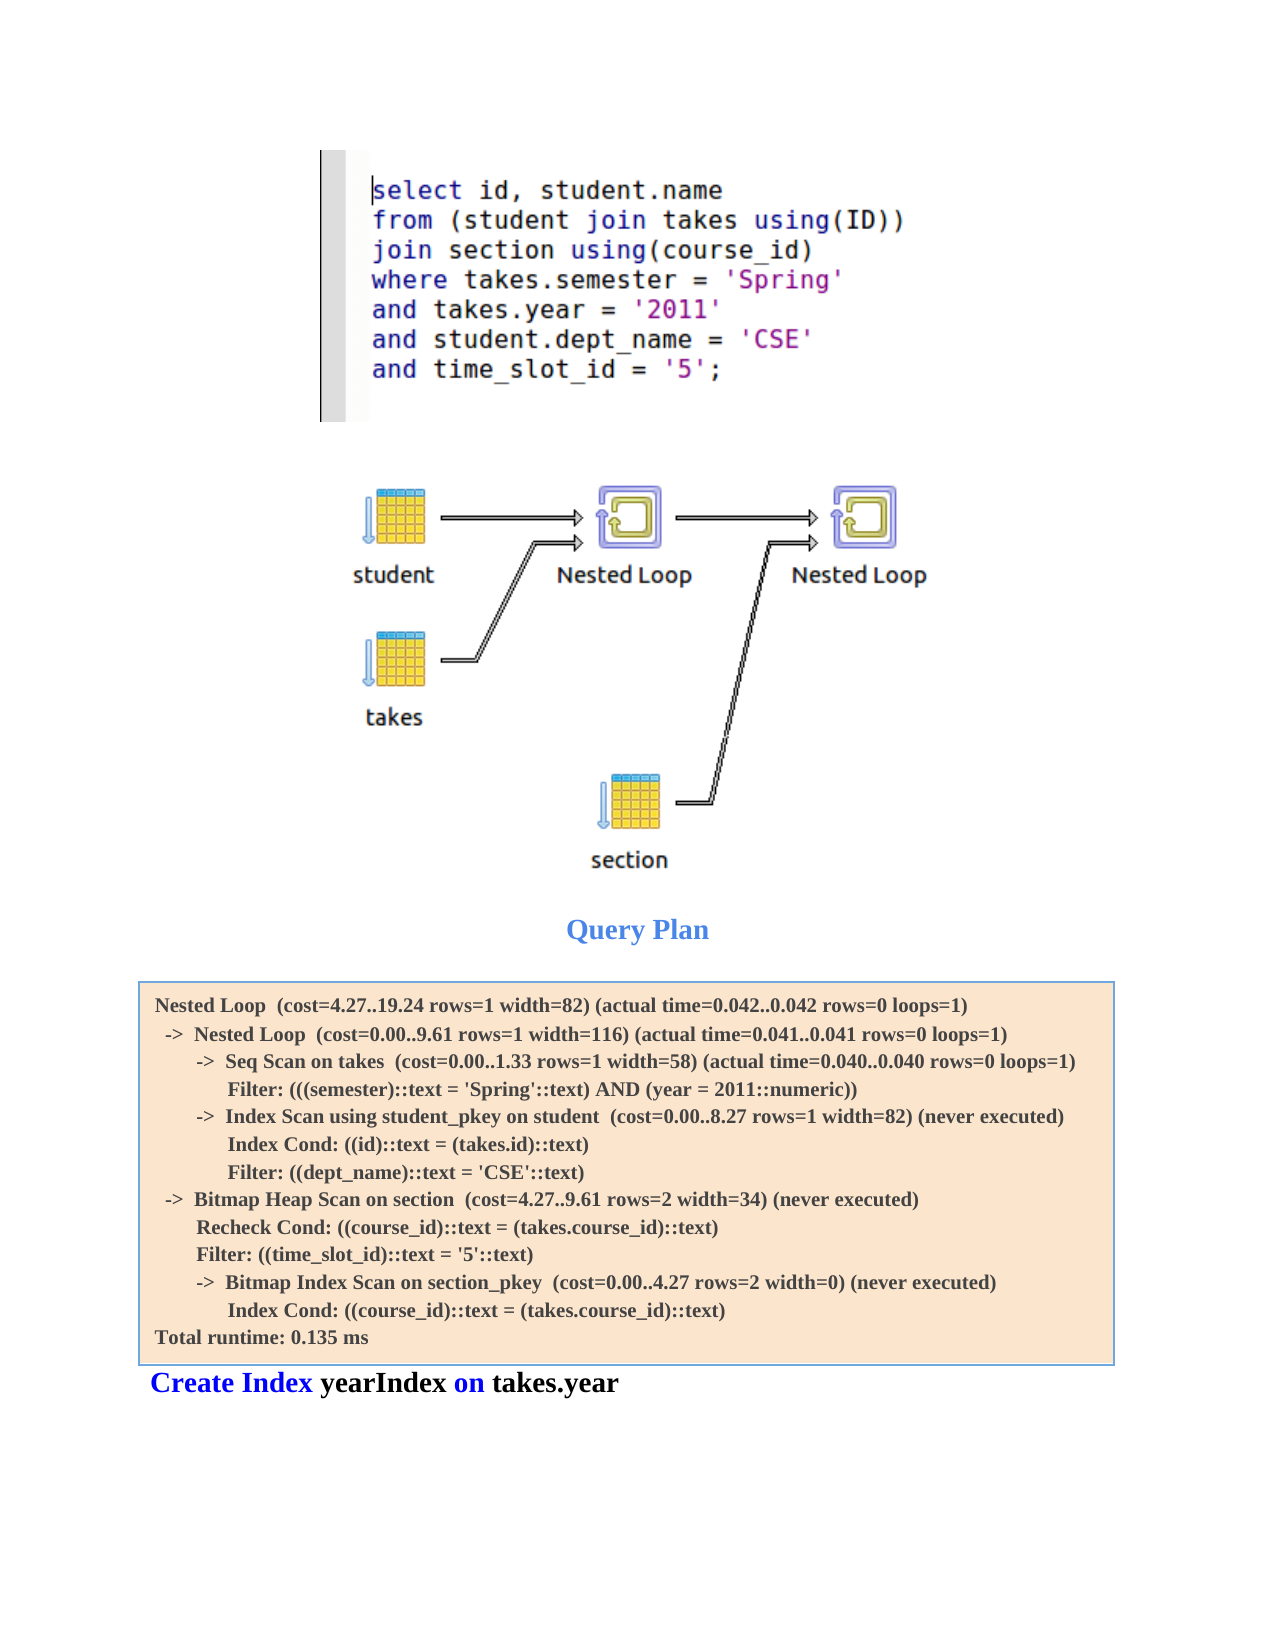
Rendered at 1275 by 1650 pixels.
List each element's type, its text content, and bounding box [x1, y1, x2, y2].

picture [320, 150, 955, 422]
table_header Nested Loop (cost=4.27..19.24 rows=1 width=82) (actual time=0.042..0.042 rows=0 loops=1) -> Nested Loop (cost=0.00..9.61 rows=1 width=116) (actual time=0.041..0.041 rows=0 loops=1) -> Seq Scan on takes (cost=0.00..1.33 rows=1 width=58) (actual time=0.040..0.040 rows=0 loops=1) Filter: (((semester)::text = 'Spring'::text) AND (year = 2011::numeric)) -> Index Scan using student_pkey on student (cost=0.00..8.27 rows=1 width=82) (never executed) Index Cond: ((id)::text = (takes.id)::text) Filter: ((dept_name)::text = 'CSE'::text) -> Bitmap Heap Scan on section (cost=4.27..9.61 rows=2 width=34) (never executed) Recheck Cond: ((course_id)::text = (takes.course_id)::text) Filter: ((time_slot_id)::text = '5'::text) -> Bitmap Index Scan on section_pkey (cost=0.00..4.27 rows=2 width=0) (never executed) Index Cond: ((course_id)::text = (takes.course_id)::text) Total runtime: 0.135 ms [140, 983, 1113, 1363]
picture [322, 425, 953, 909]
text Create Index yearIndex on takes.year [150, 1366, 1125, 1399]
text Query Plan [150, 912, 1125, 946]
